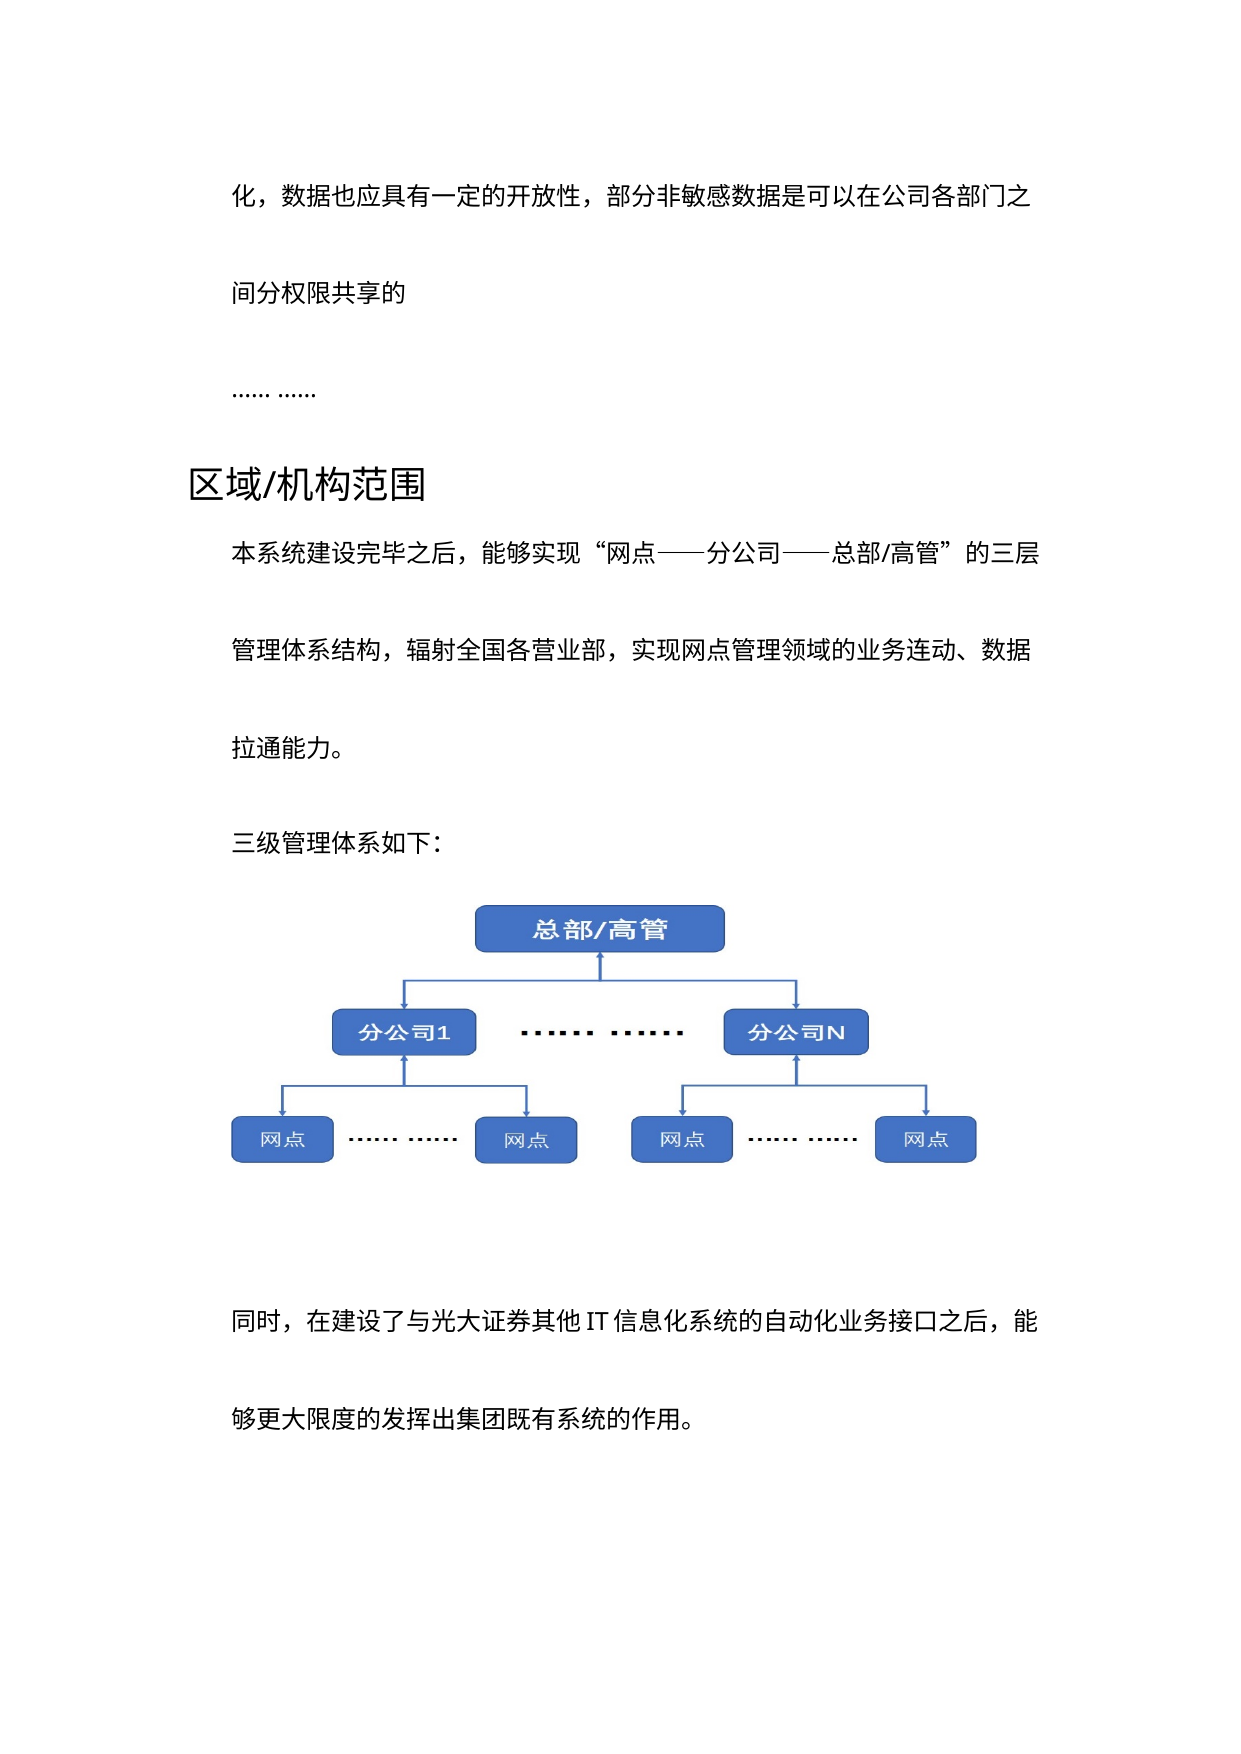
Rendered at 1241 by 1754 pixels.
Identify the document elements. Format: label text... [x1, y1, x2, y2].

text 同时，在建设了与光大证券其他IT信息化系统的自动化业务接口之后，能够更大限度的发挥出集团既有系统的作用。 [231, 1287, 1053, 1450]
picture [231, 905, 994, 1166]
subtitle 区域/机构范围 [187, 449, 1053, 514]
text 三级管理体系如下： [231, 809, 1053, 874]
text 本系统建设完毕之后，能够实现“网点——分公司——总部/高管”的三层管理体系结构，辐射全国各营业部，实现网点管理领域的业务连动、数据拉通能力。 [231, 519, 1053, 779]
text …… …… [231, 355, 1053, 420]
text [231, 162, 1053, 324]
